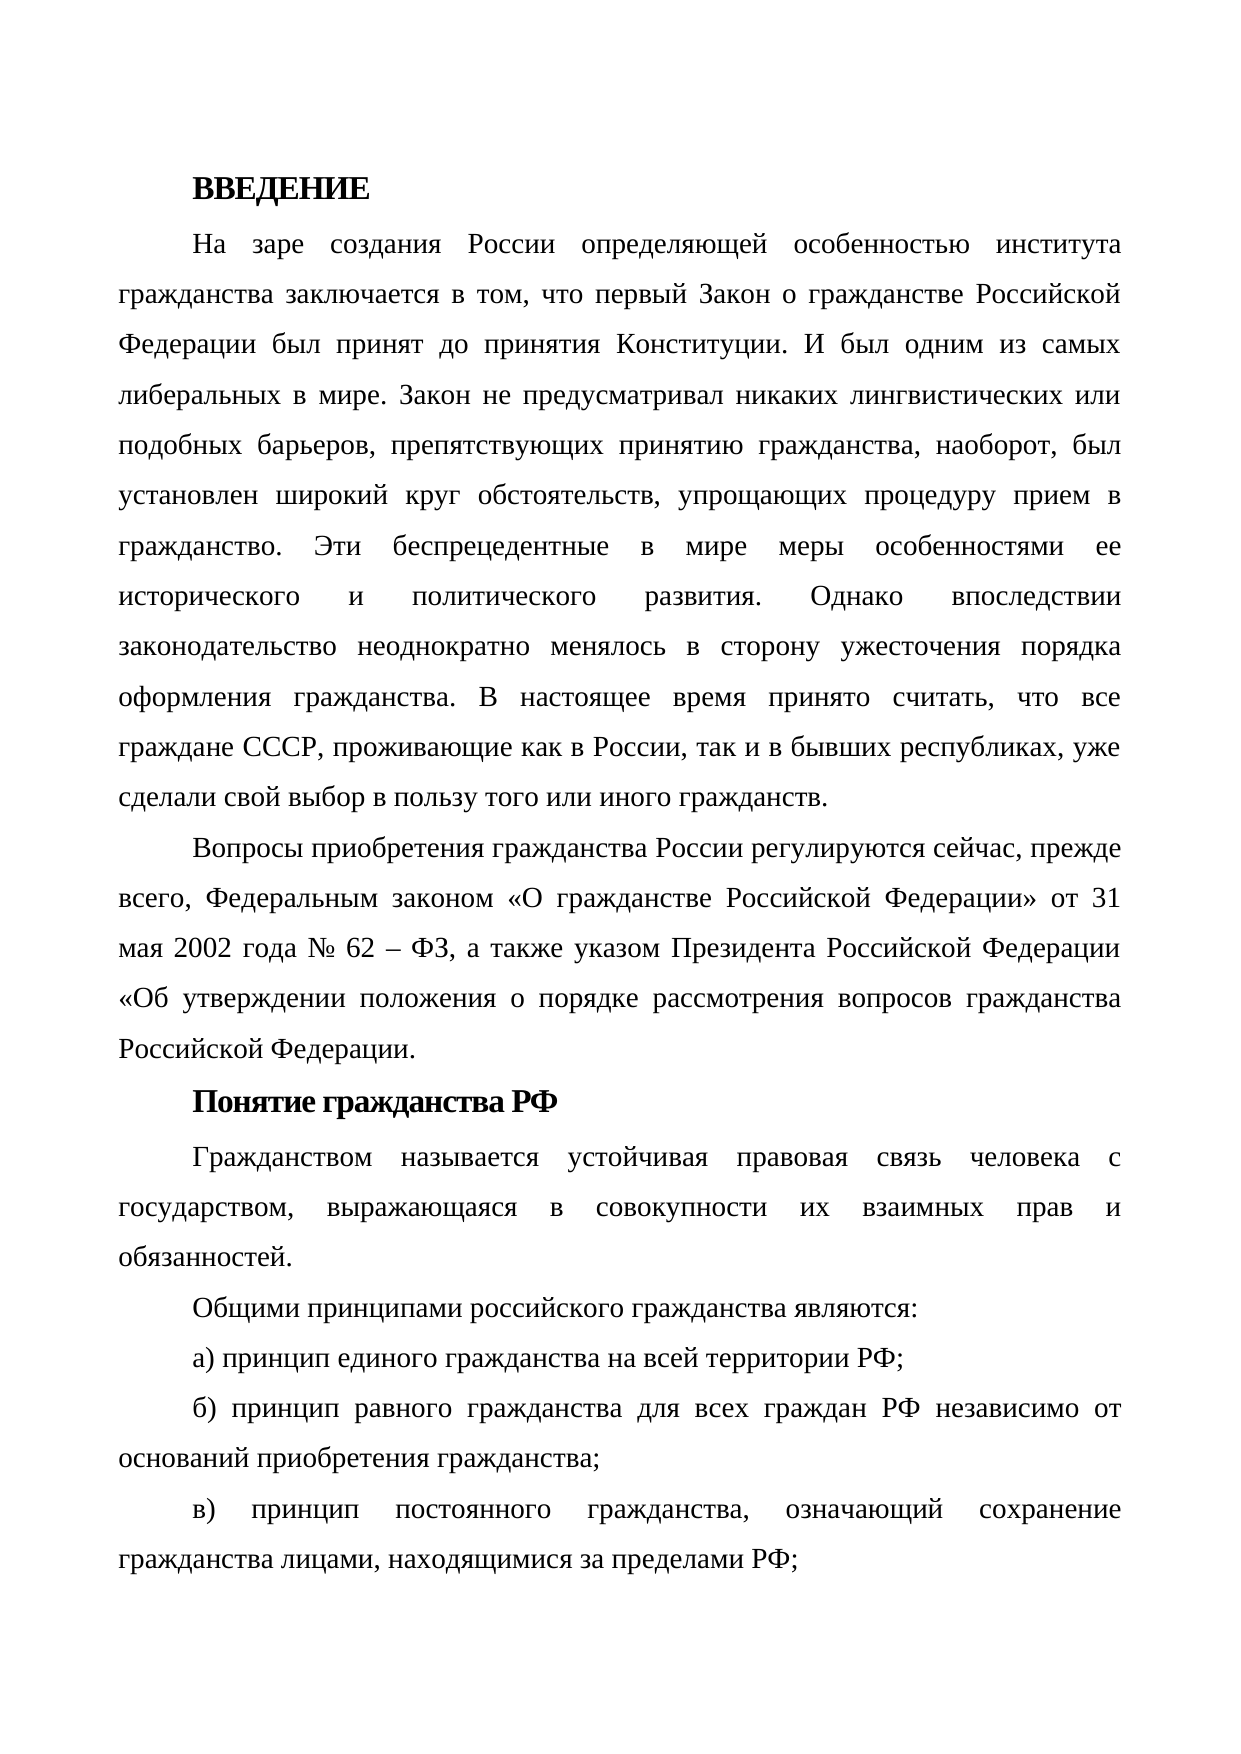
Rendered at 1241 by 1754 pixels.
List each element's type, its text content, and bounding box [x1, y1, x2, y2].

title ВВЕДЕНИЕ [118, 168, 1122, 207]
text в) принцип постоянного гражданства, означающий сохранение гражданства лицами, находящимися за пределами РФ; [118, 1491, 1122, 1575]
title Понятие гражданства РФ [118, 1081, 1122, 1119]
text Общими принципами российского гражданства являются: [118, 1290, 1122, 1323]
text а) принцип единого гражданства на всей территории РФ; [118, 1340, 1122, 1373]
text Гражданством называется устойчивая правовая связь человека с государством, выражающаяся в совокупности их взаимных прав и обязанностей. [118, 1139, 1122, 1273]
text б) принцип равного гражданства для всех граждан РФ независимо от оснований приобретения гражданства; [118, 1390, 1122, 1474]
text На заре создания России определяющей особенностью института гражданства заключается в том, что первый Закон о гражданстве Российской Федерации был принят до принятия Конституции. И был одним из самых либеральных в мире. Закон не предусматривал никаких лингвистических или подобных барьеров, препятствующих принятию гражданства, наоборот, был установлен широкий круг обстоятельств, упрощающих процедуру прием в гражданство. Эти беспрецедентные в мире меры особенностями ее исторического и политического развития. Однако впоследствии законодательство неоднократно менялось в сторону ужесточения порядка оформления гражданства. В настоящее время принято считать, что все граждане СССР, проживающие как в России, так и в бывших республиках, уже сделали свой выбор в пользу того или иного гражданств. [118, 226, 1122, 813]
text Вопросы приобретения гражданства России регулируются сейчас, прежде всего, Федеральным законом «О гражданстве Российской Федерации» от 31 мая 2002 года № 62 – ФЗ, а также указом Президента Российской Федерации «Об утверждении положения о порядке рассмотрения вопросов гражданства Российской Федерации. [118, 830, 1122, 1064]
